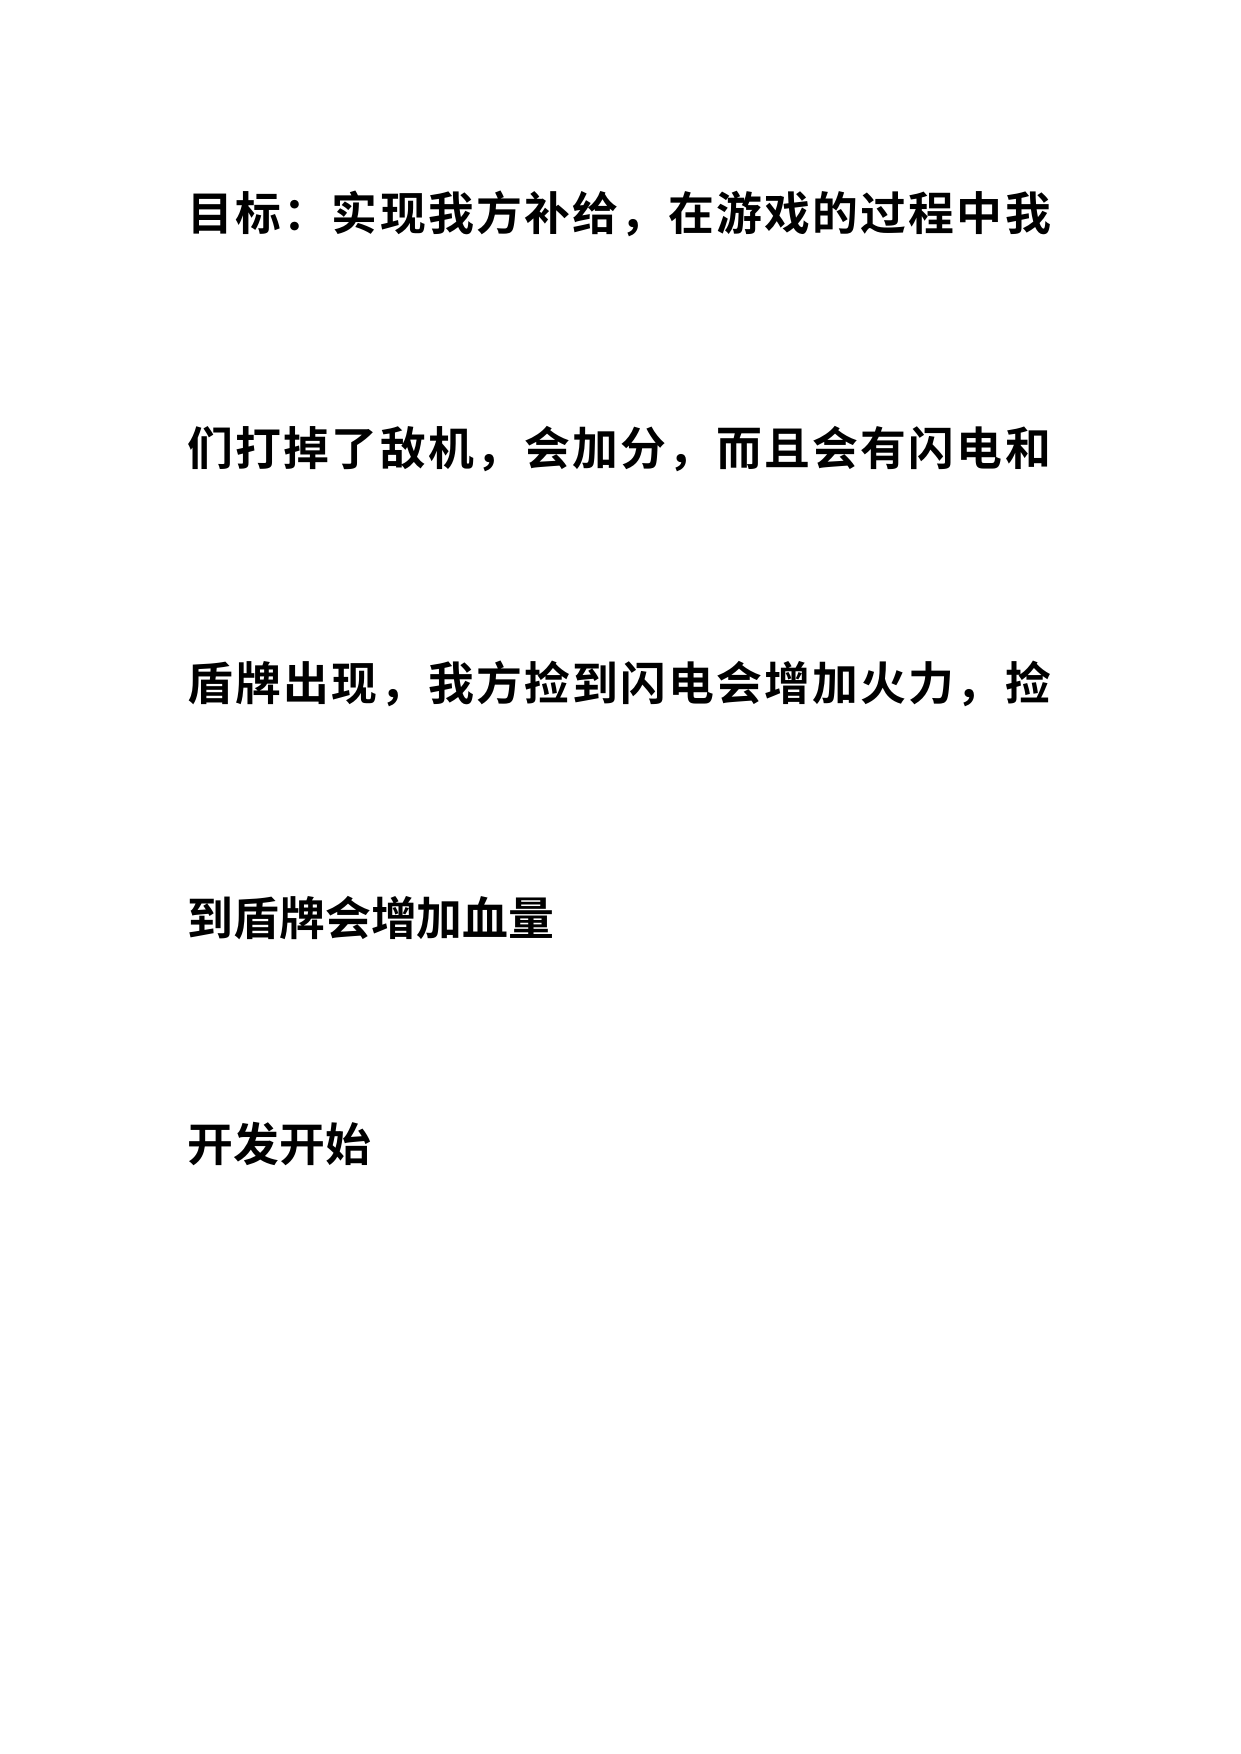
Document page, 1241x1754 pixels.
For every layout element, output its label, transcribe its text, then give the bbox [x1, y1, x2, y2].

subtitle 开发开始 [187, 1093, 1053, 1191]
subtitle 目标：实现我方补给，在游戏的过程中我们打掉了敌机，会加分，而且会有闪电和盾牌出现，我方捡到闪电会增加火力，捡到盾牌会增加血量 [187, 162, 1053, 964]
